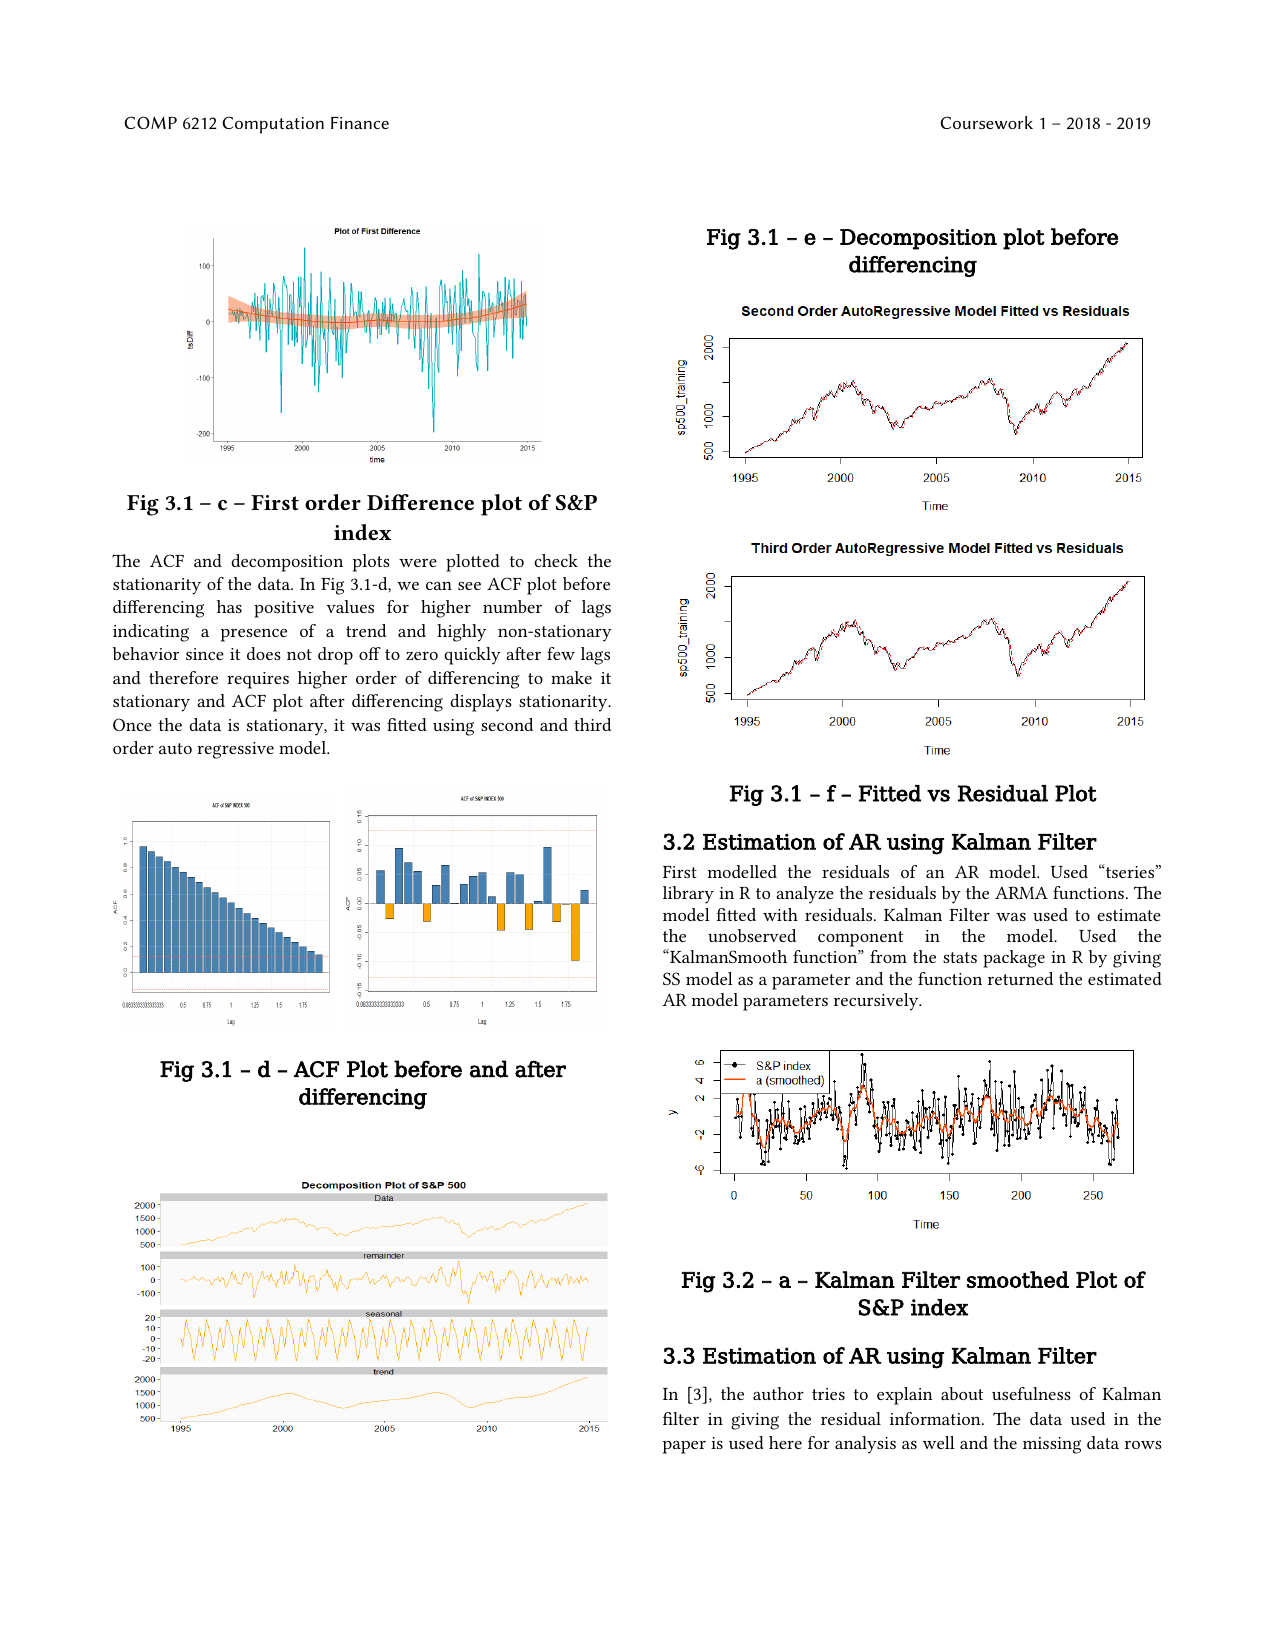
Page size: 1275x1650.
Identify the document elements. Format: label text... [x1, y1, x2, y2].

text First modelled the residuals of an AR model. Used “tseries” library in R to analyze the residuals by the ARMA functions. The model fitted with residuals. Kalman Filter was used to estimate the unobserved component in the model. Used the “KalmanSmooth function” from the stats package in R by giving SS model as a parameter and the function returned the estimated AR model parameters recursively. [662, 862, 1162, 1011]
text Fig 3.1 – d – ACF Plot before and after differencing [112, 1056, 612, 1109]
text 3.3 Estimation of AR using Kalman Filter [662, 1343, 1162, 1368]
text 3.2 Estimation of AR using Kalman Filter [662, 829, 1162, 854]
picture [180, 223, 545, 468]
text Fig 3.1 – c – First order Difference plot of S&P index [112, 490, 612, 546]
picture [344, 782, 609, 1034]
picture [673, 537, 1152, 758]
text Fig 3.1 – e – Decomposition plot before differencing [662, 224, 1162, 276]
picture [671, 299, 1154, 515]
picture [112, 1176, 613, 1451]
picture [662, 1032, 1163, 1246]
text Fig 3.2 – a – Kalman Filter smoothed Plot of S&P index [662, 1267, 1162, 1319]
text The ACF and decomposition plots were plotted to check the stationarity of the data. In Fig 3.1-d, we can see ACF plot before differencing has positive values for higher number of lags indicating a presence of a trend and highly non-stationary behavior since it does not drop off to zero quickly after few lags and therefore requires higher order of differencing to make it stationary and ACF plot after differencing displays stationarity. Once the data is stationary, it was fitted using second and third order auto regressive model. [112, 550, 612, 759]
picture [112, 788, 340, 1034]
text Fig 3.1 – f – Fitted vs Residual Plot [662, 780, 1162, 805]
